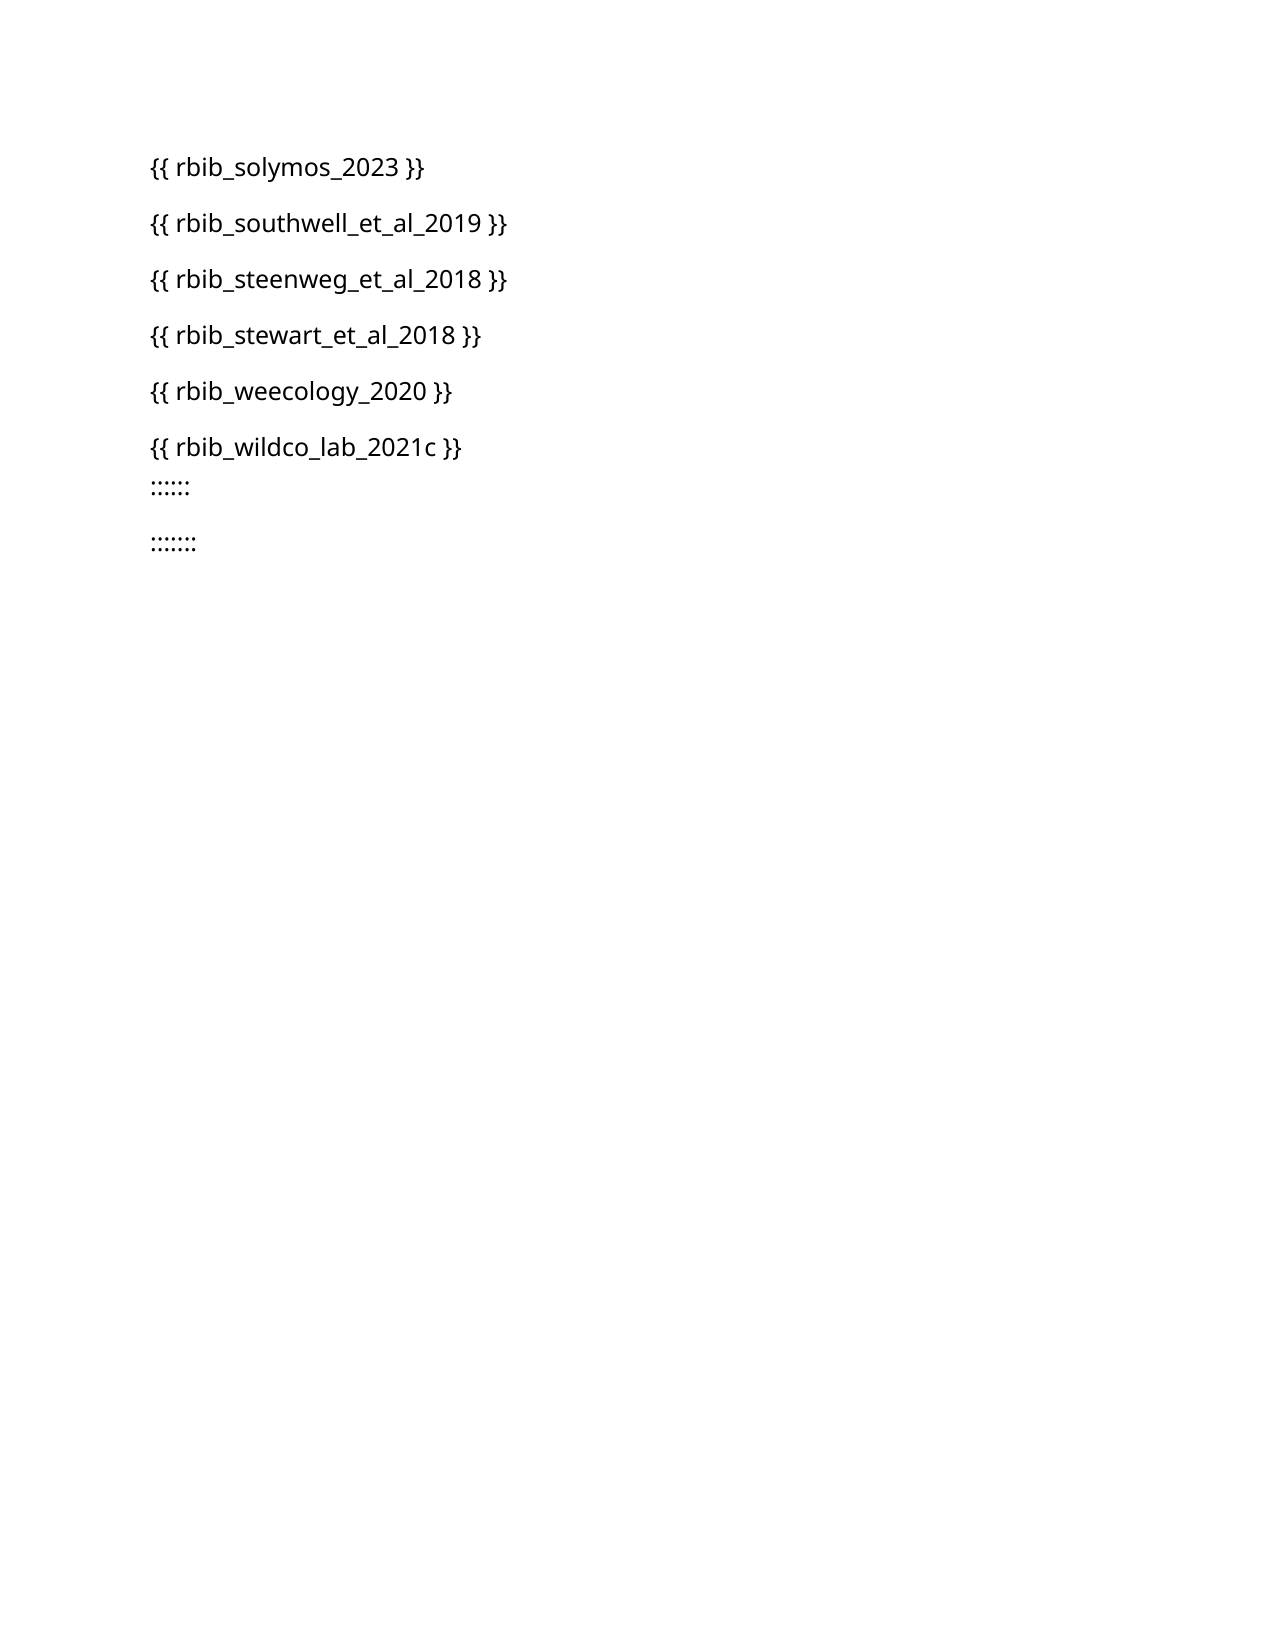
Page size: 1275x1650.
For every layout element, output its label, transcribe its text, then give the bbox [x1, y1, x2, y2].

text {{ rbib_weecology_2020 }} [150, 373, 1125, 407]
text {{ rbib_stewart_et_al_2018 }} [150, 317, 1125, 352]
text {{ rbib_wildco_lab_2021c }} :::::: [150, 429, 1125, 502]
text {{ rbib_solymos_2023 }} [150, 150, 1125, 184]
text {{ rbib_steenweg_et_al_2018 }} [150, 262, 1125, 296]
text {{ rbib_southwell_et_al_2019 }} [150, 206, 1125, 240]
text ::::::: [150, 524, 1125, 597]
